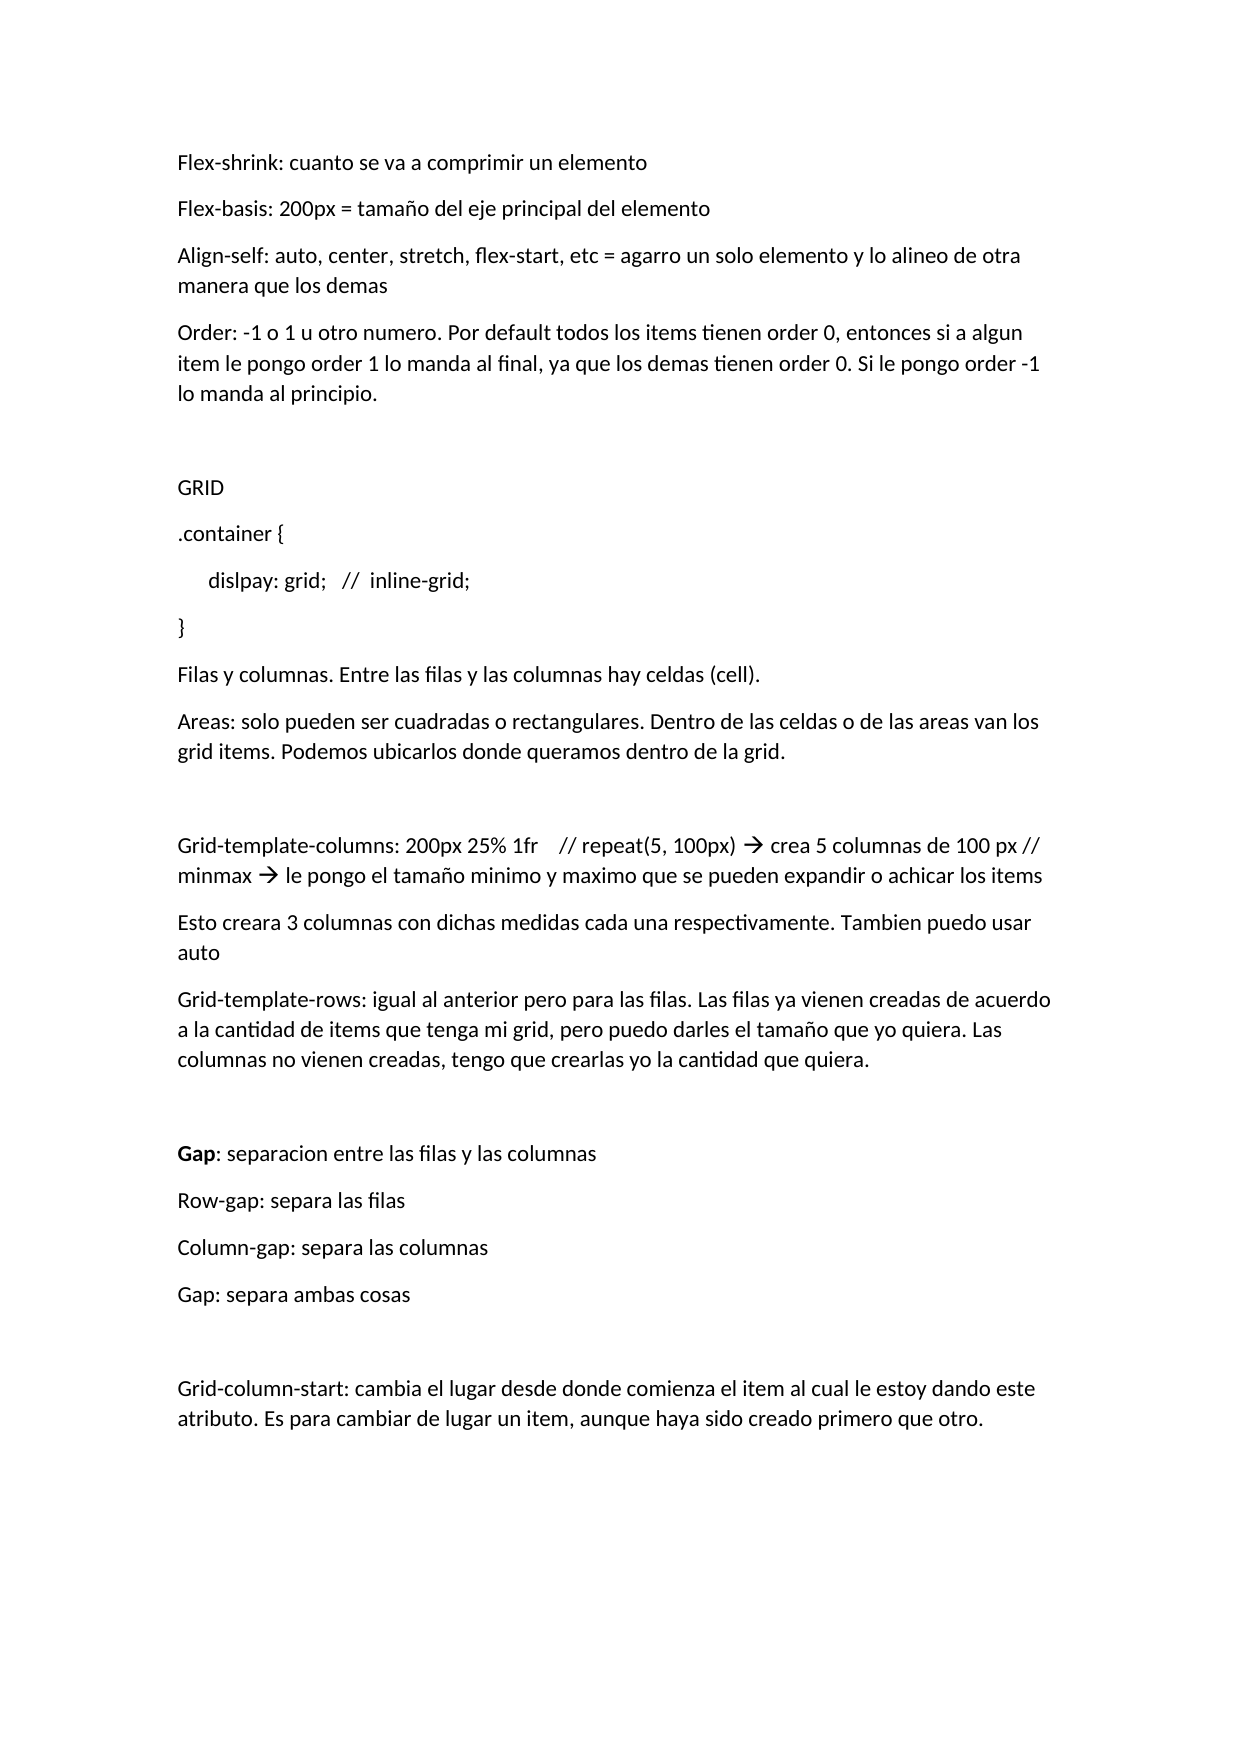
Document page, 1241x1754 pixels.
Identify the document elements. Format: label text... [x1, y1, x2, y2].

text Flex-basis: 200px = tamaño del eje principal del elemento [177, 194, 1063, 222]
text Row-gap: separa las filas [177, 1186, 1063, 1214]
text Column-gap: separa las columnas [177, 1233, 1063, 1261]
text Filas y columnas. Entre las filas y las columnas hay celdas (cell). [177, 660, 1063, 688]
text Gap: separa ambas cosas [177, 1280, 1063, 1308]
text Grid-template-columns: 200px 25% 1fr // repeat(5, 100px) crea 5 columnas de 100 px // minmax le pongo el tamaño minimo y maximo que se pueden expandir o achicar los items [177, 831, 1063, 889]
text Align-self: auto, center, stretch, flex-start, etc = agarro un solo elemento y lo alineo de otra manera que los demas [177, 241, 1063, 299]
text .container { [177, 519, 1063, 547]
text Gap: separacion entre las filas y las columnas [177, 1139, 1063, 1167]
text GRID [177, 473, 1063, 501]
text Grid-template-rows: igual al anterior pero para las filas. Las filas ya vienen creadas de acuerdo a la cantidad de items que tenga mi grid, pero puedo darles el tamaño que yo quiera. Las columnas no vienen creadas, tengo que crearlas yo la cantidad que quiera. [177, 985, 1063, 1073]
text dislpay: grid; // inline-grid; [177, 566, 1063, 594]
text Grid-column-start: cambia el lugar desde donde comienza el item al cual le estoy dando este atributo. Es para cambiar de lugar un item, aunque haya sido creado primero que otro. [177, 1374, 1063, 1432]
text Order: -1 o 1 u otro numero. Por default todos los items tienen order 0, entonces si a algun item le pongo order 1 lo manda al final, ya que los demas tienen order 0. Si le pongo order -1 lo manda al principio. [177, 318, 1063, 407]
text Areas: solo pueden ser cuadradas o rectangulares. Dentro de las celdas o de las areas van los grid items. Podemos ubicarlos donde queramos dentro de la grid. [177, 707, 1063, 765]
text Flex-shrink: cuanto se va a comprimir un elemento [177, 148, 1063, 176]
text } [177, 613, 1063, 641]
text Esto creara 3 columnas con dichas medidas cada una respectivamente. Tambien puedo usar auto [177, 908, 1063, 966]
